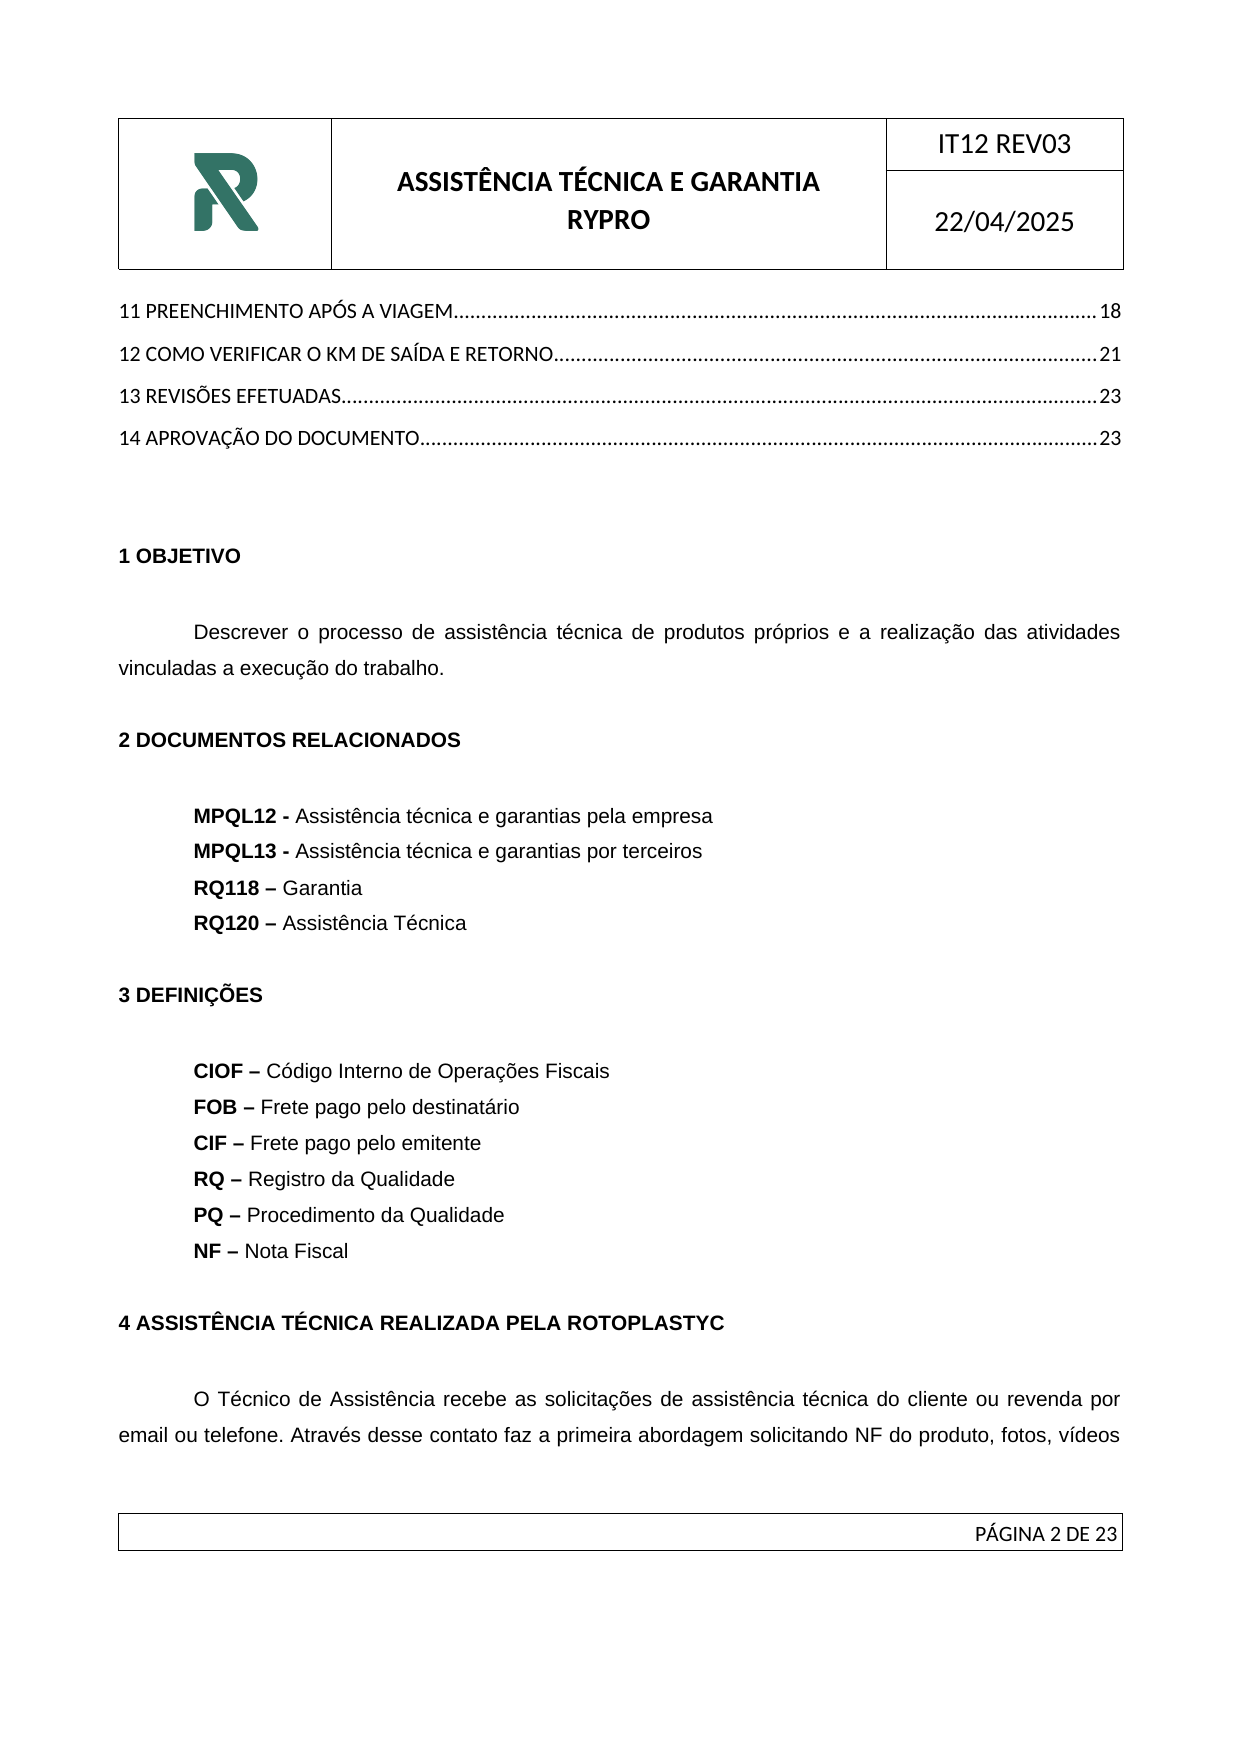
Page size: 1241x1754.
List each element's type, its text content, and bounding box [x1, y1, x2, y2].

subtitle 3 DEFINIÇÕES [118, 983, 1122, 1007]
text MPQL12 - Assistência técnica e garantias pela empresa [118, 803, 1122, 827]
text FOB – Frete pago pelo destinatário [118, 1095, 1122, 1119]
subtitle 4 ASSISTÊNCIA TÉCNICA REALIZADA PELA ROTOPLASTYC [118, 1311, 1122, 1334]
text Descrever o processo de assistência técnica de produtos próprios e a realização das atividades vinculadas a execução do trabalho. [118, 620, 1122, 679]
text RQ – Registro da Qualidade [118, 1167, 1122, 1191]
subtitle 2 DOCUMENTOS RELACIONADOS [118, 727, 1122, 751]
picture [194, 153, 259, 231]
subtitle 1 OBJETIVO [118, 544, 1122, 568]
text RQ120 – Assistência Técnica [118, 911, 1122, 935]
text CIOF – Código Interno de Operações Fiscais [118, 1059, 1122, 1083]
text MPQL13 - Assistência técnica e garantias por terceiros [118, 839, 1122, 863]
text CIF – Frete pago pelo emitente [118, 1131, 1122, 1155]
text PQ – Procedimento da Qualidade [118, 1203, 1122, 1227]
text RQ118 – Garantia [118, 875, 1122, 899]
text NF – Nota Fiscal [118, 1239, 1122, 1263]
